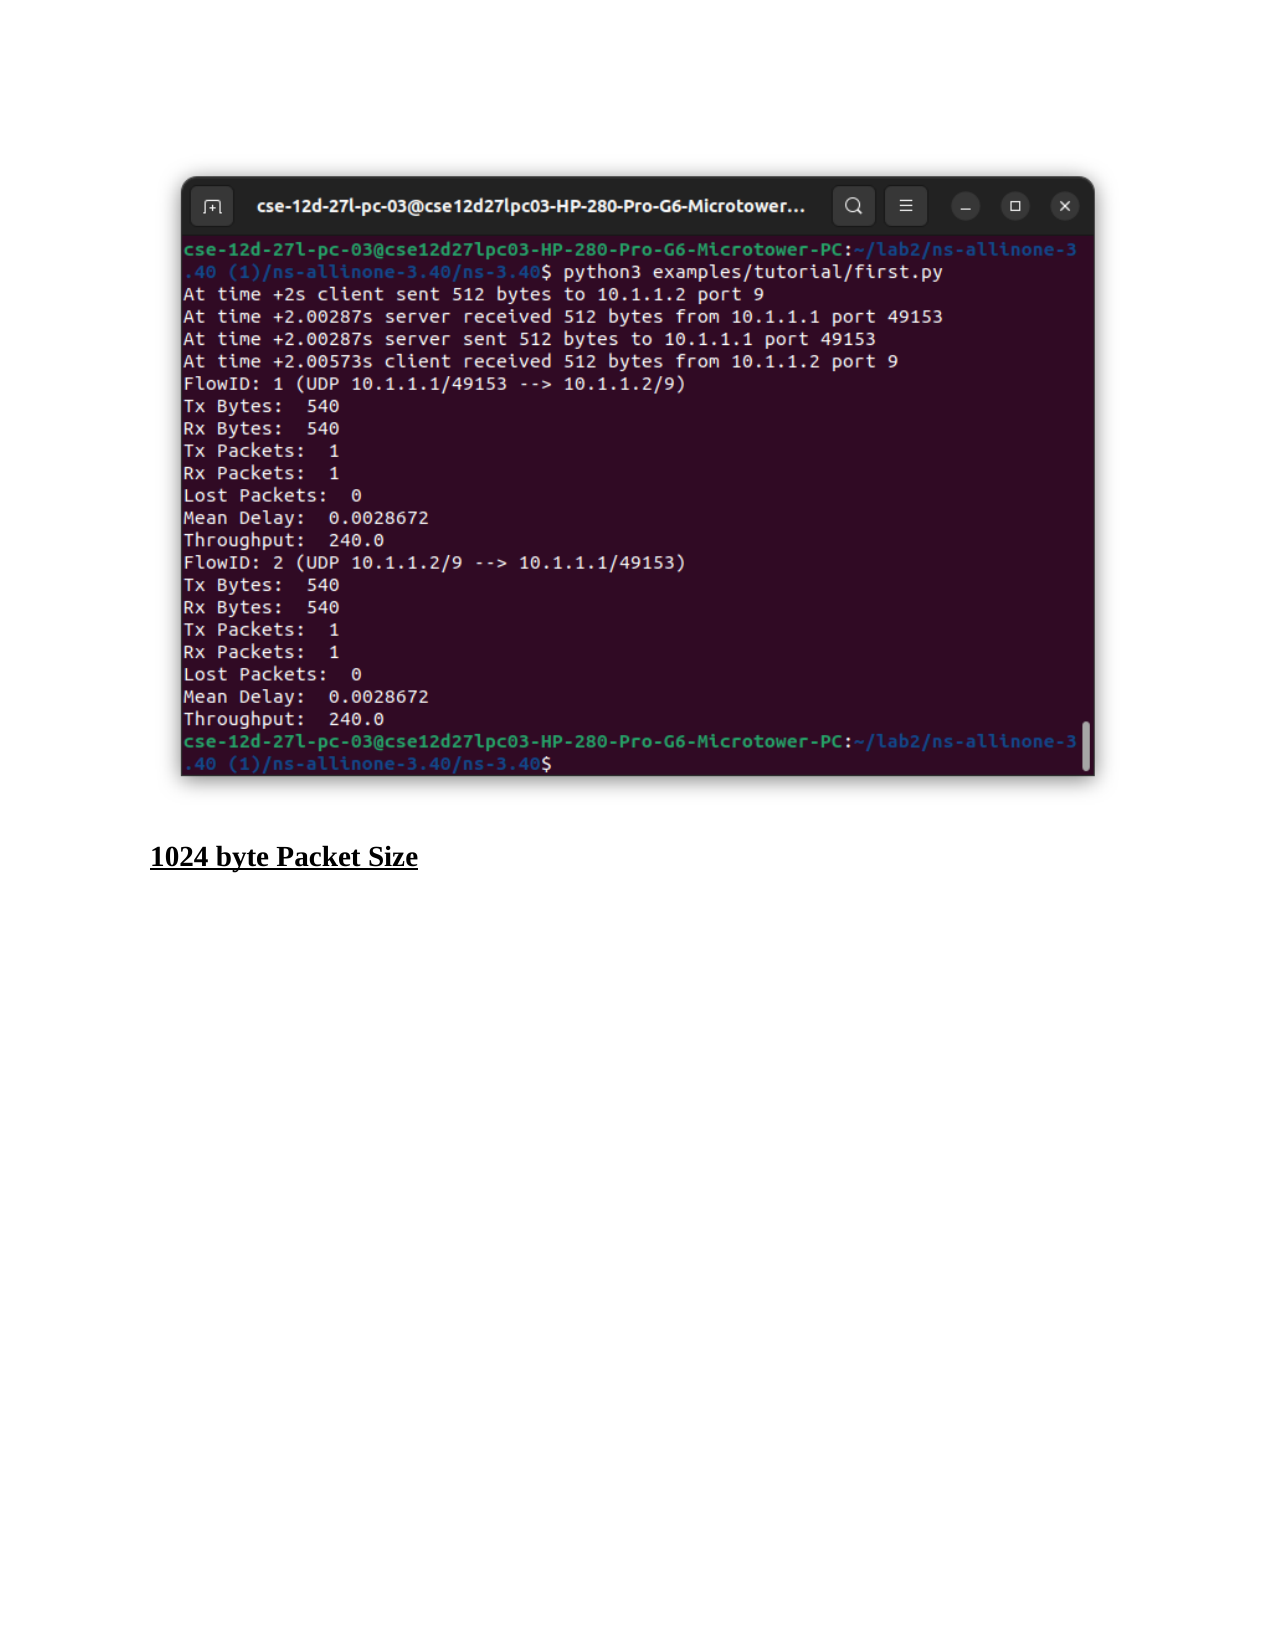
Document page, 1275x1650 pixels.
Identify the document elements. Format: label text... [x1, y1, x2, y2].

picture [150, 150, 1125, 811]
text 1024 byte Packet Size [150, 839, 1125, 873]
